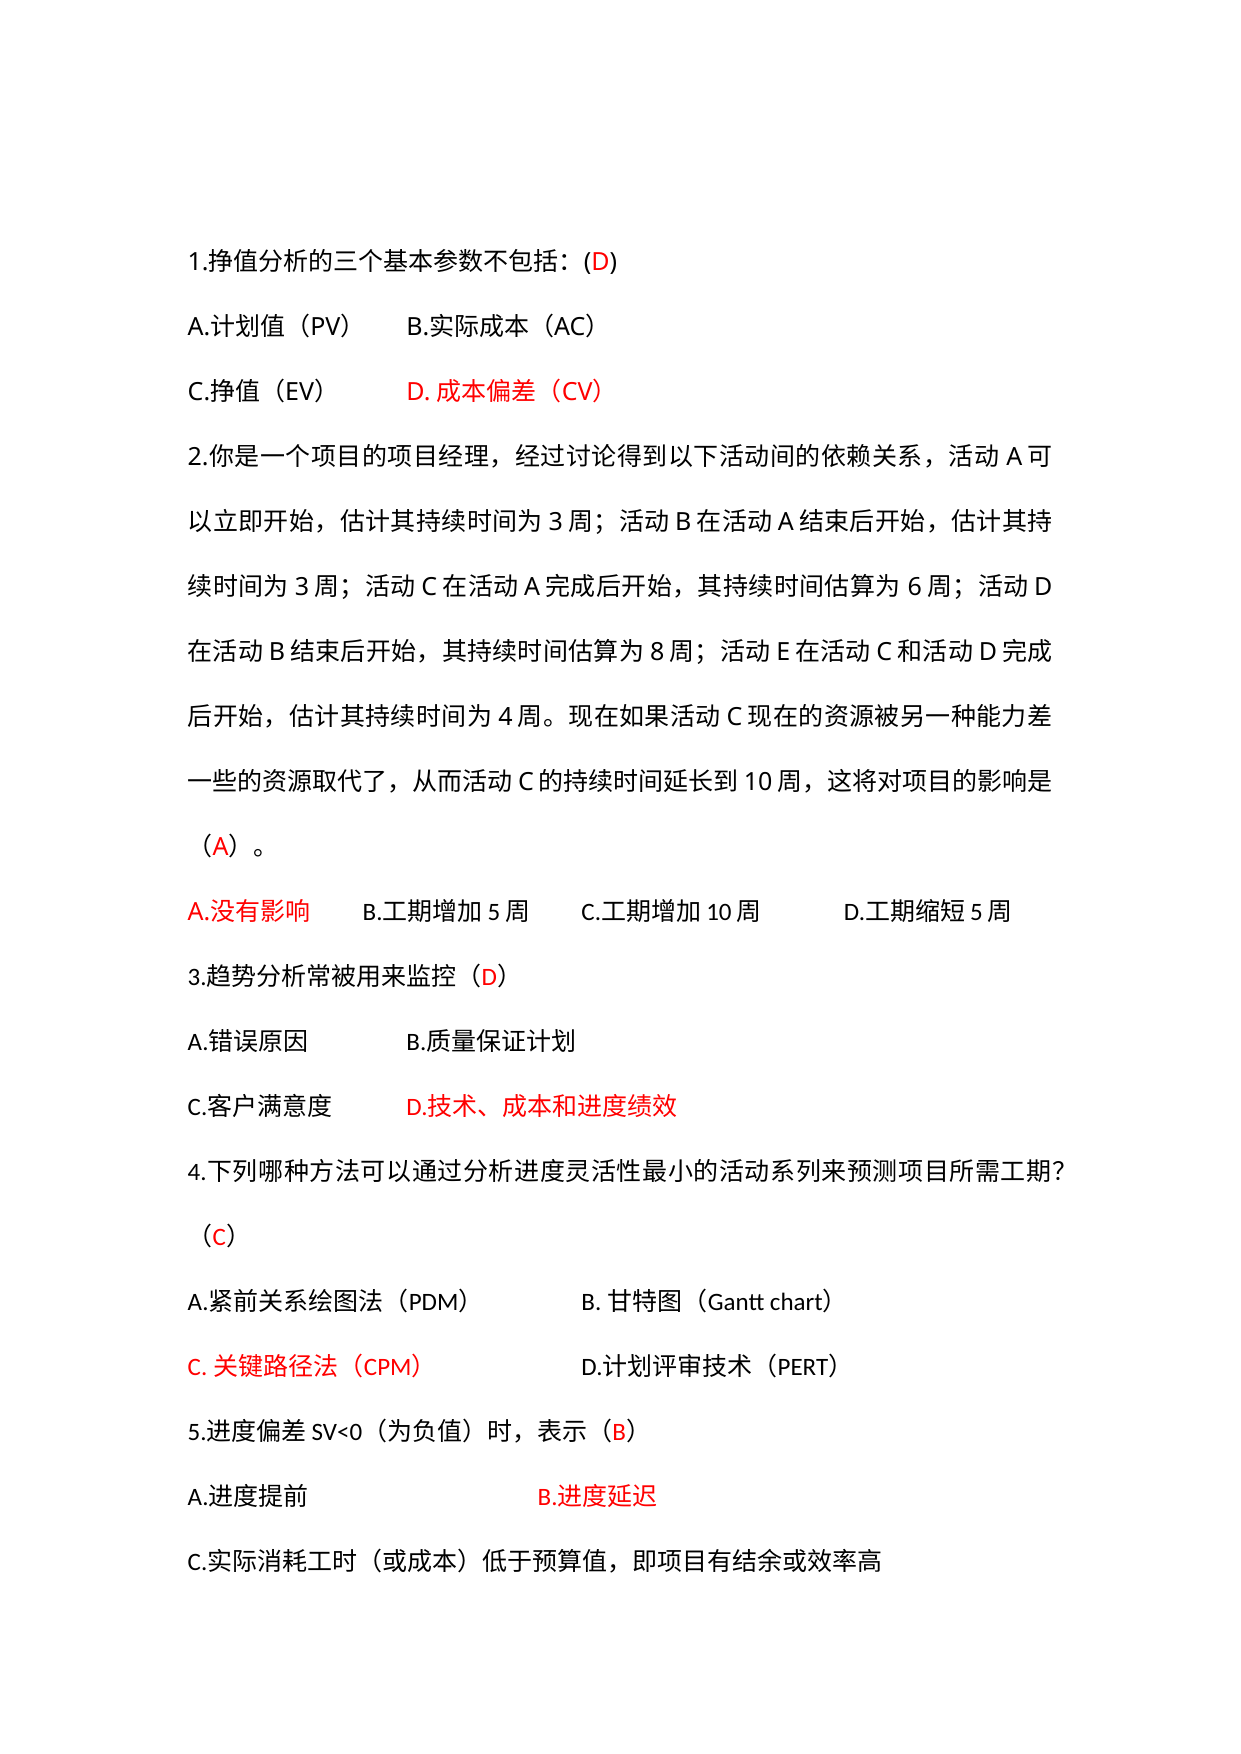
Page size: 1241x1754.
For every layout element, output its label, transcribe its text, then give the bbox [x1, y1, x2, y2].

text A.紧前关系绘图法（PDM） B. 甘特图（Gantt chart） [187, 1267, 1053, 1332]
text 3.趋势分析常被用来监控（D） [187, 942, 1053, 1007]
text C.挣值（EV） D. 成本偏差（CV） [187, 357, 1053, 422]
text C. 关键路径法（CPM） D.计划评审技术（PERT） [187, 1332, 1053, 1397]
text C.实际消耗工时（或成本）低于预算值，即项目有结余或效率高 [187, 1527, 1053, 1592]
text 5.进度偏差SV<0（为负值）时，表示（B） [187, 1397, 1053, 1462]
text 2.你是一个项目的项目经理，经过讨论得到以下活动间的依赖关系，活动A可以立即开始，估计其持续时间为3周；活动B在活动A结束后开始，估计其持续时间为3周；活动C在活动A完成后开始，其持续时间估算为6周；活动D在活动B结束后开始，其持续时间估算为8周；活动E在活动C和活动D完成后开始，估计其持续时间为4周。现在如果活动C现在的资源被另一种能力差一些的资源取代了，从而活动C的持续时间延长到10周，这将对项目的影响是（A）。 [187, 422, 1053, 877]
text A.计划值（PV） B.实际成本（AC） [187, 292, 1053, 357]
text C.客户满意度 D.技术、成本和进度绩效 [187, 1072, 1053, 1137]
text 1.挣值分析的三个基本参数不包括：(D) [187, 227, 1053, 292]
text A.进度提前 B.进度延迟 [187, 1462, 1053, 1527]
text 4.下列哪种方法可以通过分析进度灵活性最小的活动系列来预测项目所需工期？（C） [187, 1137, 1053, 1267]
text A.没有影响 B.工期增加5周 C.工期增加10周 D.工期缩短5周 [187, 877, 1053, 942]
text A.错误原因 B.质量保证计划 [187, 1007, 1053, 1072]
